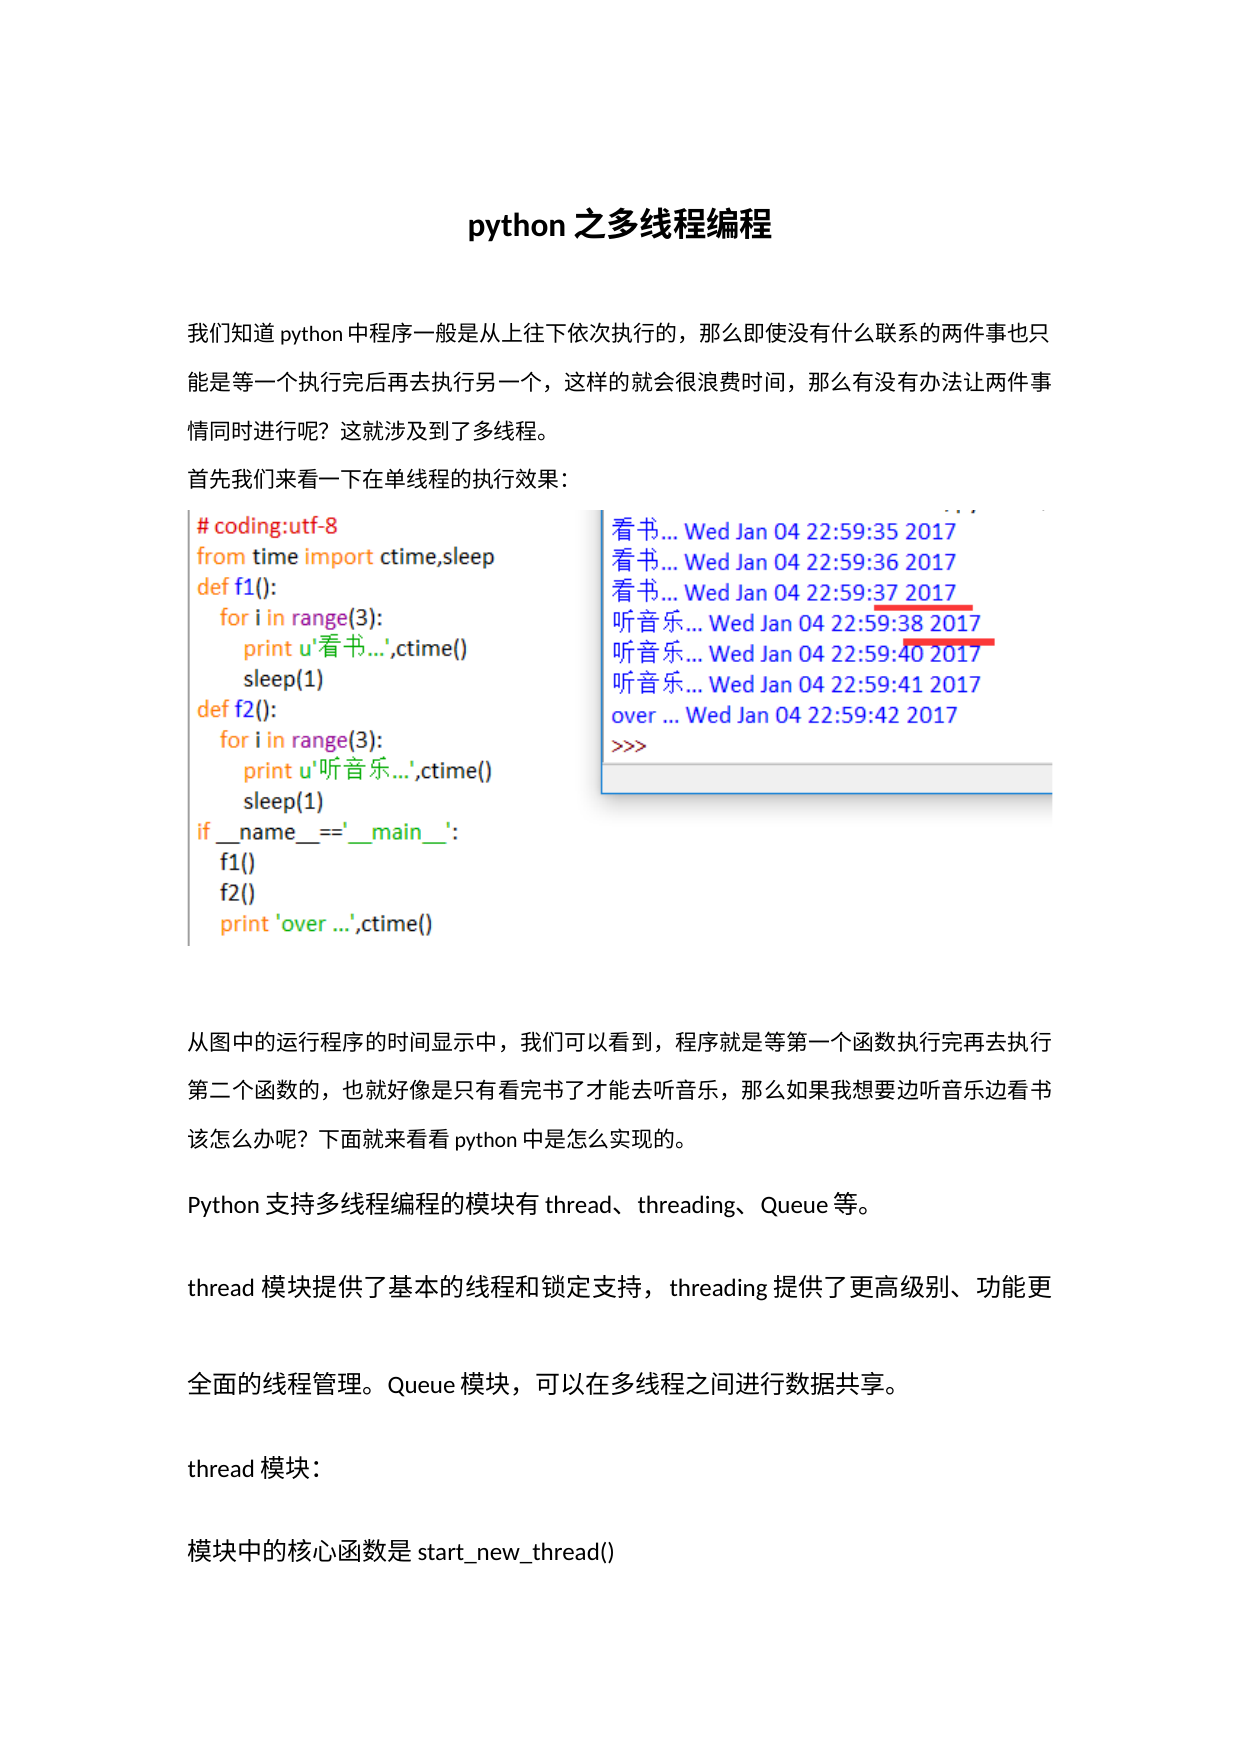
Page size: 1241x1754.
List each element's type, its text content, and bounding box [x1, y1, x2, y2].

text 我们知道python中程序一般是从上往下依次执行的，那么即使没有什么联系的两件事也只能是等一个执行完后再去执行另一个，这样的就会很浪费时间，那么有没有办法让两件事情同时进行呢？这就涉及到了多线程。 [187, 316, 1053, 446]
picture [187, 510, 1053, 946]
subtitle python之多线程编程 [187, 189, 1053, 254]
text thread 模块提供了基本的线程和锁定支持，threading提供了更高级别、功能更全面的线程管理。Queue模块，可以在多线程之间进行数据共享。 [187, 1253, 1053, 1416]
text 从图中的运行程序的时间显示中，我们可以看到，程序就是等第一个函数执行完再去执行第二个函数的，也就好像是只有看完书了才能去听音乐，那么如果我想要边听音乐边看书该怎么办呢？下面就来看看python中是怎么实现的。 [187, 1024, 1053, 1154]
text thread模块： [187, 1434, 1053, 1499]
text 模块中的核心函数是start_new_thread() [187, 1517, 1053, 1582]
text 首先我们来看一下在单线程的执行效果： [187, 462, 1053, 494]
text Python支持多线程编程的模块有thread、threading、Queue等。 [187, 1170, 1053, 1235]
